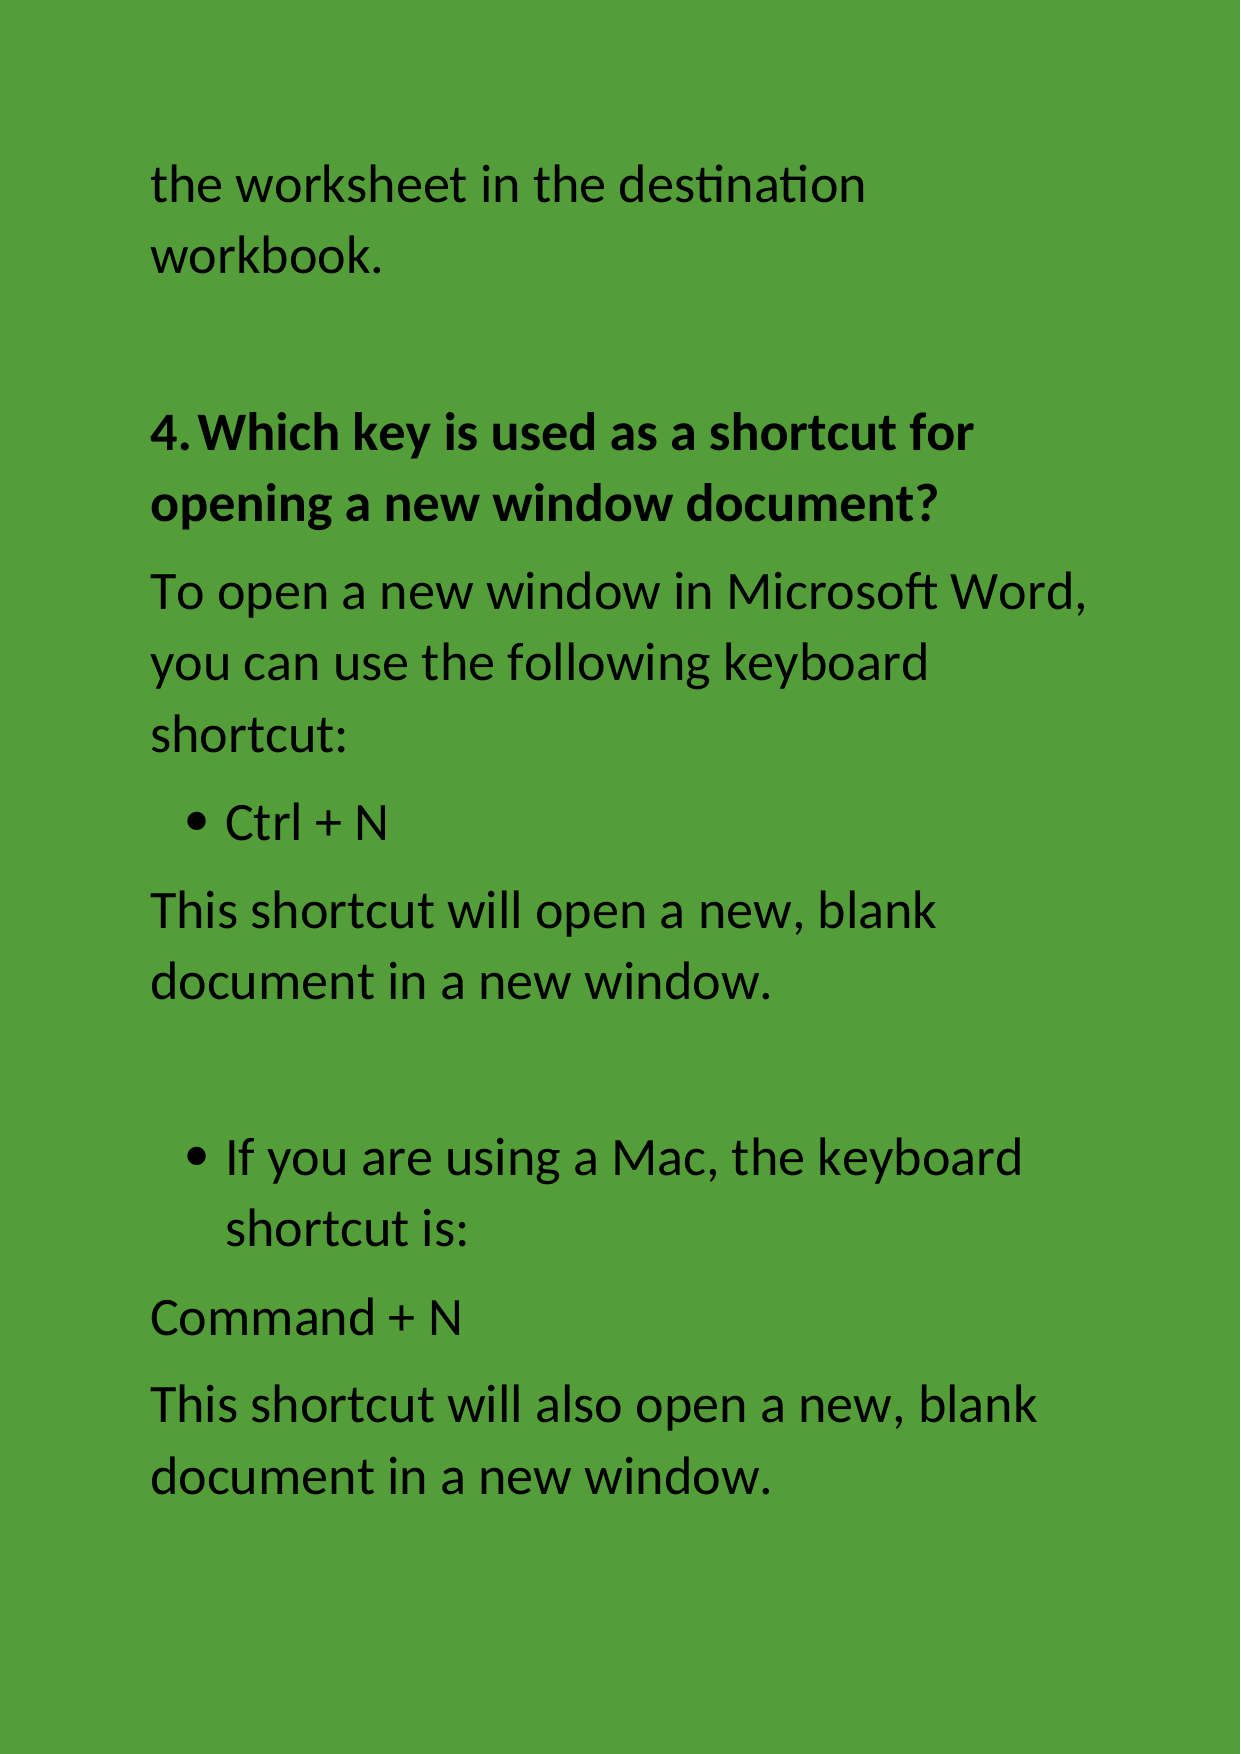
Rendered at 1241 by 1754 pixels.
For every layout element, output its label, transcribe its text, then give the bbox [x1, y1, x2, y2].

text 4. Which key is used as a shortcut for opening a new window document? [150, 397, 1090, 535]
text Command + N [150, 1282, 1090, 1348]
text To open a new window in Microsoft Word, you can use the following keyboard shortcut: [150, 557, 1090, 766]
list Ctrl + N [187, 787, 1090, 854]
text This shortcut will also open a new, blank document in a new window. [150, 1370, 1090, 1508]
list If you are using a Mac, the keyboard shortcut is: [187, 1123, 1090, 1260]
text This shortcut will open a new, blank document in a new window. [150, 876, 1090, 1013]
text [150, 150, 1090, 287]
